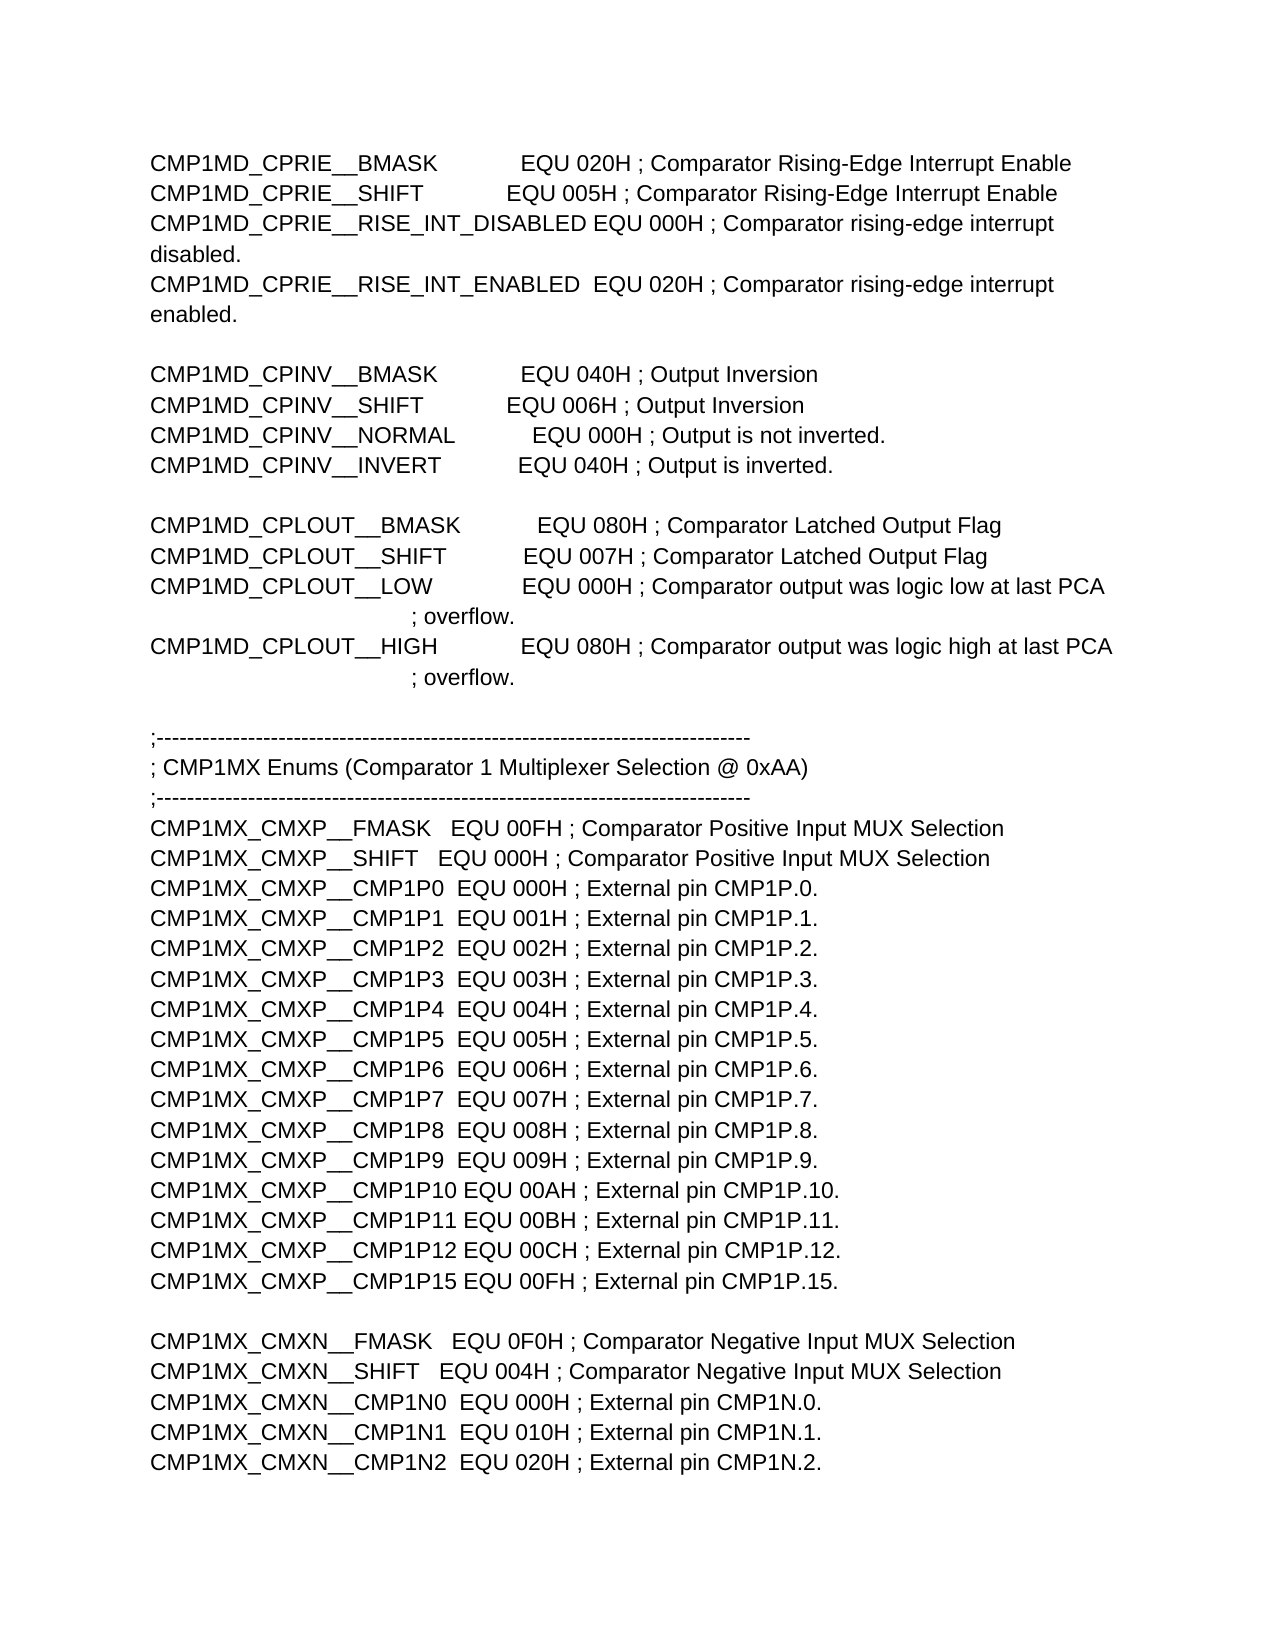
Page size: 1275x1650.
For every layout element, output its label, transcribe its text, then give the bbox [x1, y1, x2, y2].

text CMP1MX_CMXN__CMP1N2 EQU 020H ; External pin CMP1N.2. [150, 1449, 1125, 1475]
text CMP1MX_CMXP__CMP1P4 EQU 004H ; External pin CMP1P.4. [150, 996, 1125, 1022]
text CMP1MX_CMXP__CMP1P10 EQU 00AH ; External pin CMP1P.10. [150, 1177, 1125, 1203]
text CMP1MD_CPRIE__RISE_INT_ENABLED EQU 020H ; Comparator rising-edge interrupt enabled. [150, 271, 1125, 327]
text CMP1MX_CMXN__CMP1N1 EQU 010H ; External pin CMP1N.1. [150, 1419, 1125, 1445]
text CMP1MX_CMXP__CMP1P9 EQU 009H ; External pin CMP1P.9. [150, 1147, 1125, 1173]
text CMP1MD_CPINV__NORMAL EQU 000H ; Output is not inverted. [150, 422, 1125, 448]
text CMP1MD_CPINV__BMASK EQU 040H ; Output Inversion [150, 361, 1125, 388]
text CMP1MD_CPLOUT__BMASK EQU 080H ; Comparator Latched Output Flag [150, 512, 1125, 539]
text CMP1MX_CMXP__CMP1P7 EQU 007H ; External pin CMP1P.7. [150, 1086, 1125, 1113]
text CMP1MX_CMXP__SHIFT EQU 000H ; Comparator Positive Input MUX Selection [150, 845, 1125, 871]
text CMP1MX_CMXP__CMP1P6 EQU 006H ; External pin CMP1P.6. [150, 1056, 1125, 1083]
text CMP1MX_CMXP__CMP1P12 EQU 00CH ; External pin CMP1P.12. [150, 1237, 1125, 1264]
text CMP1MD_CPLOUT__HIGH EQU 080H ; Comparator output was logic high at last PCA [150, 633, 1125, 660]
text CMP1MD_CPLOUT__SHIFT EQU 007H ; Comparator Latched Output Flag [150, 543, 1125, 569]
text CMP1MX_CMXN__SHIFT EQU 004H ; Comparator Negative Input MUX Selection [150, 1358, 1125, 1385]
text ;------------------------------------------------------------------------------ [150, 784, 1125, 811]
text ; overflow. [150, 663, 1125, 690]
text CMP1MX_CMXP__CMP1P8 EQU 008H ; External pin CMP1P.8. [150, 1117, 1125, 1143]
text CMP1MD_CPRIE__BMASK EQU 020H ; Comparator Rising-Edge Interrupt Enable [150, 150, 1125, 176]
text CMP1MX_CMXN__FMASK EQU 0F0H ; Comparator Negative Input MUX Selection [150, 1328, 1125, 1354]
text CMP1MX_CMXP__CMP1P2 EQU 002H ; External pin CMP1P.2. [150, 935, 1125, 962]
text CMP1MD_CPINV__SHIFT EQU 006H ; Output Inversion [150, 392, 1125, 418]
text ; overflow. [150, 603, 1125, 629]
text CMP1MD_CPRIE__RISE_INT_DISABLED EQU 000H ; Comparator rising-edge interrupt disabled. [150, 210, 1125, 267]
text CMP1MX_CMXP__CMP1P1 EQU 001H ; External pin CMP1P.1. [150, 905, 1125, 932]
text CMP1MX_CMXN__CMP1N0 EQU 000H ; External pin CMP1N.0. [150, 1388, 1125, 1415]
text CMP1MD_CPINV__INVERT EQU 040H ; Output is inverted. [150, 452, 1125, 478]
text CMP1MX_CMXP__CMP1P15 EQU 00FH ; External pin CMP1P.15. [150, 1268, 1125, 1294]
text CMP1MD_CPLOUT__LOW EQU 000H ; Comparator output was logic low at last PCA [150, 573, 1125, 599]
text CMP1MX_CMXP__CMP1P3 EQU 003H ; External pin CMP1P.3. [150, 966, 1125, 992]
text CMP1MX_CMXP__CMP1P11 EQU 00BH ; External pin CMP1P.11. [150, 1207, 1125, 1234]
text CMP1MX_CMXP__CMP1P0 EQU 000H ; External pin CMP1P.0. [150, 875, 1125, 901]
text CMP1MD_CPRIE__SHIFT EQU 005H ; Comparator Rising-Edge Interrupt Enable [150, 180, 1125, 207]
text ; CMP1MX Enums (Comparator 1 Multiplexer Selection @ 0xAA) [150, 754, 1125, 781]
text ;------------------------------------------------------------------------------ [150, 724, 1125, 750]
text CMP1MX_CMXP__CMP1P5 EQU 005H ; External pin CMP1P.5. [150, 1026, 1125, 1052]
text CMP1MX_CMXP__FMASK EQU 00FH ; Comparator Positive Input MUX Selection [150, 814, 1125, 841]
